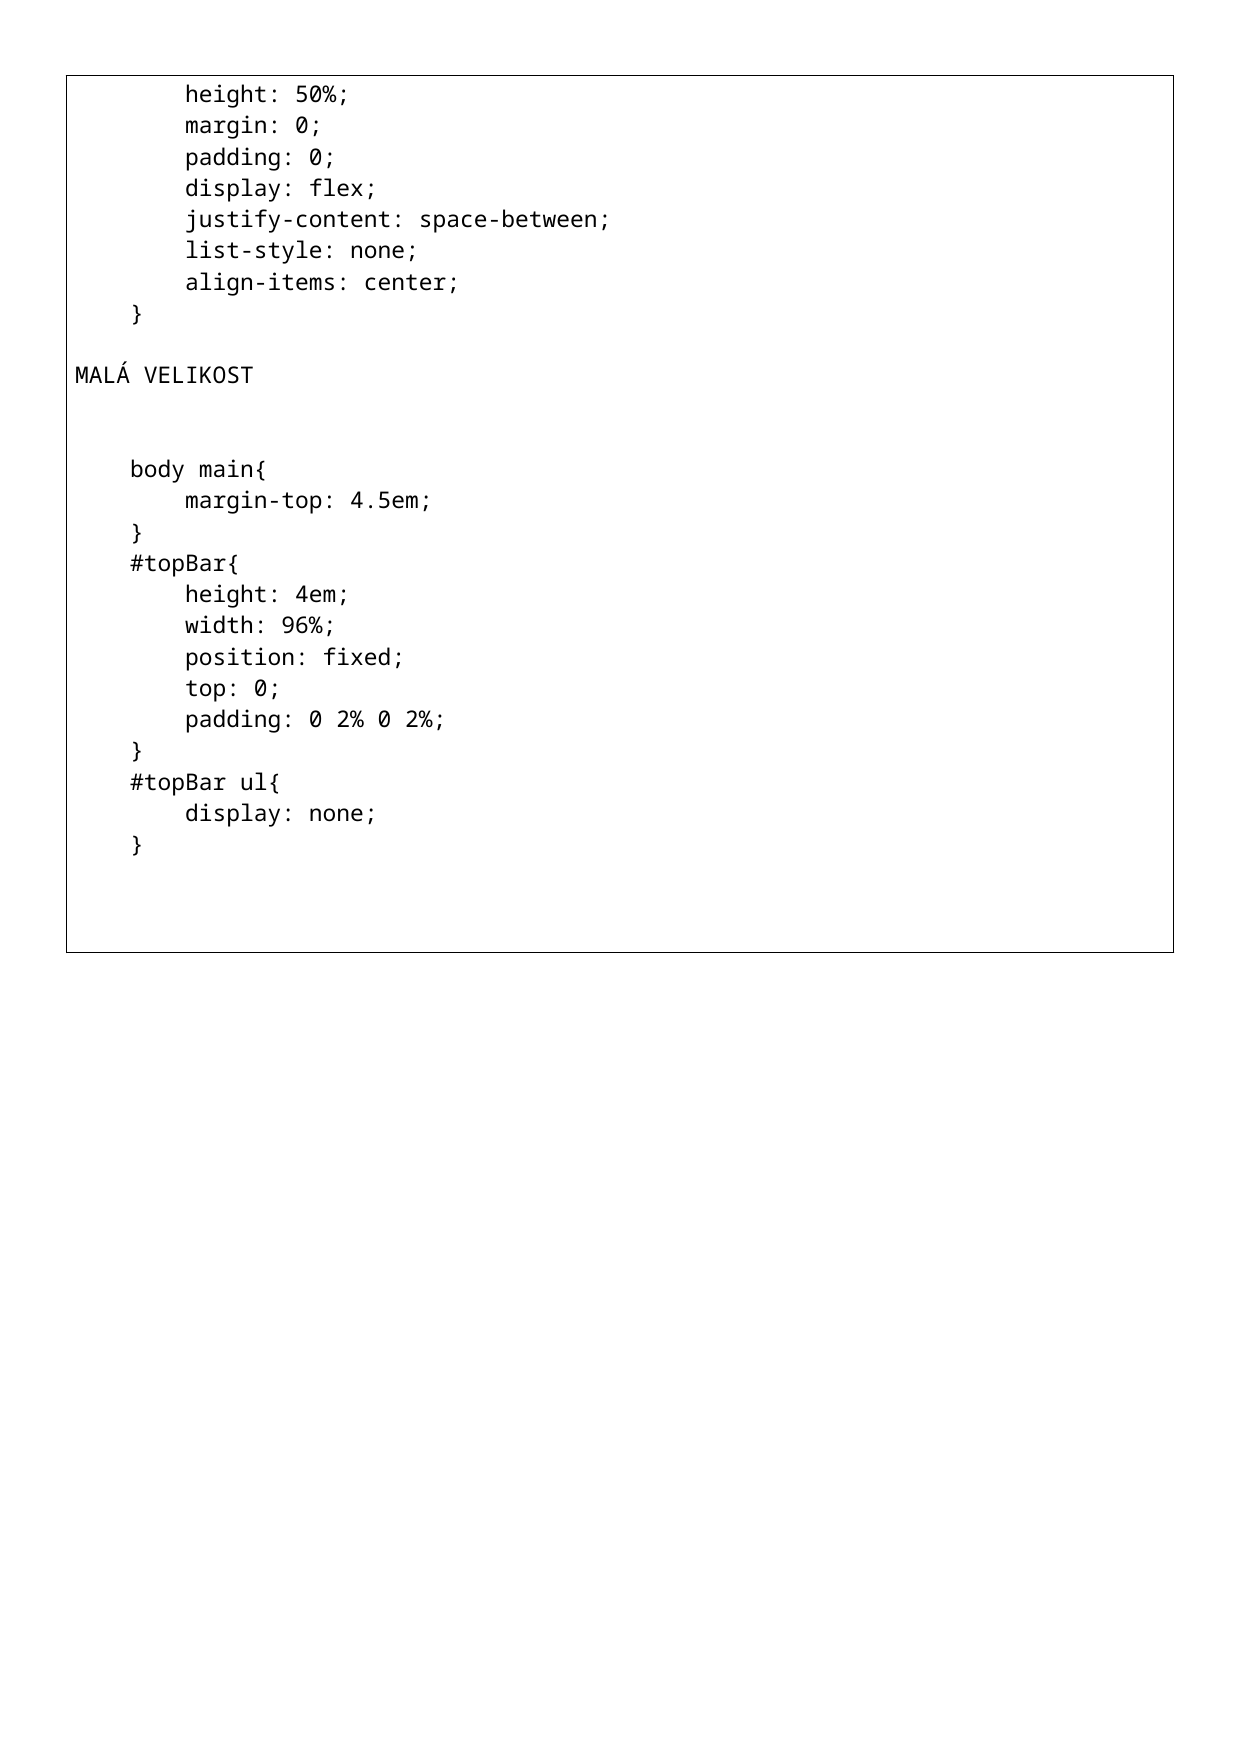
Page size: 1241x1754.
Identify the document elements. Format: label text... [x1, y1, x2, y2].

text list-style: none; [75, 234, 1165, 266]
text justify-content: space-between; [75, 203, 1165, 234]
text width: 96%; [75, 609, 1165, 641]
text display: none; [75, 797, 1165, 828]
text } [75, 297, 1165, 328]
text } [75, 516, 1165, 547]
text display: flex; [75, 172, 1165, 203]
text align-items: center; [75, 266, 1165, 297]
text padding: 0; [75, 141, 1165, 172]
text height: 4em; [75, 578, 1165, 609]
text MALÁ VELIKOST [75, 359, 1165, 391]
text } [75, 828, 1165, 859]
text position: fixed; [75, 641, 1165, 672]
text margin: 0; [75, 109, 1165, 141]
text #topBar{ [75, 547, 1165, 578]
text height: 50%; [67, 76, 1173, 109]
text #topBar ul{ [75, 766, 1165, 797]
text padding: 0 2% 0 2%; [75, 703, 1165, 734]
text margin-top: 4.5em; [75, 484, 1165, 516]
text body main{ [75, 453, 1165, 484]
text } [75, 734, 1165, 766]
text top: 0; [75, 672, 1165, 703]
